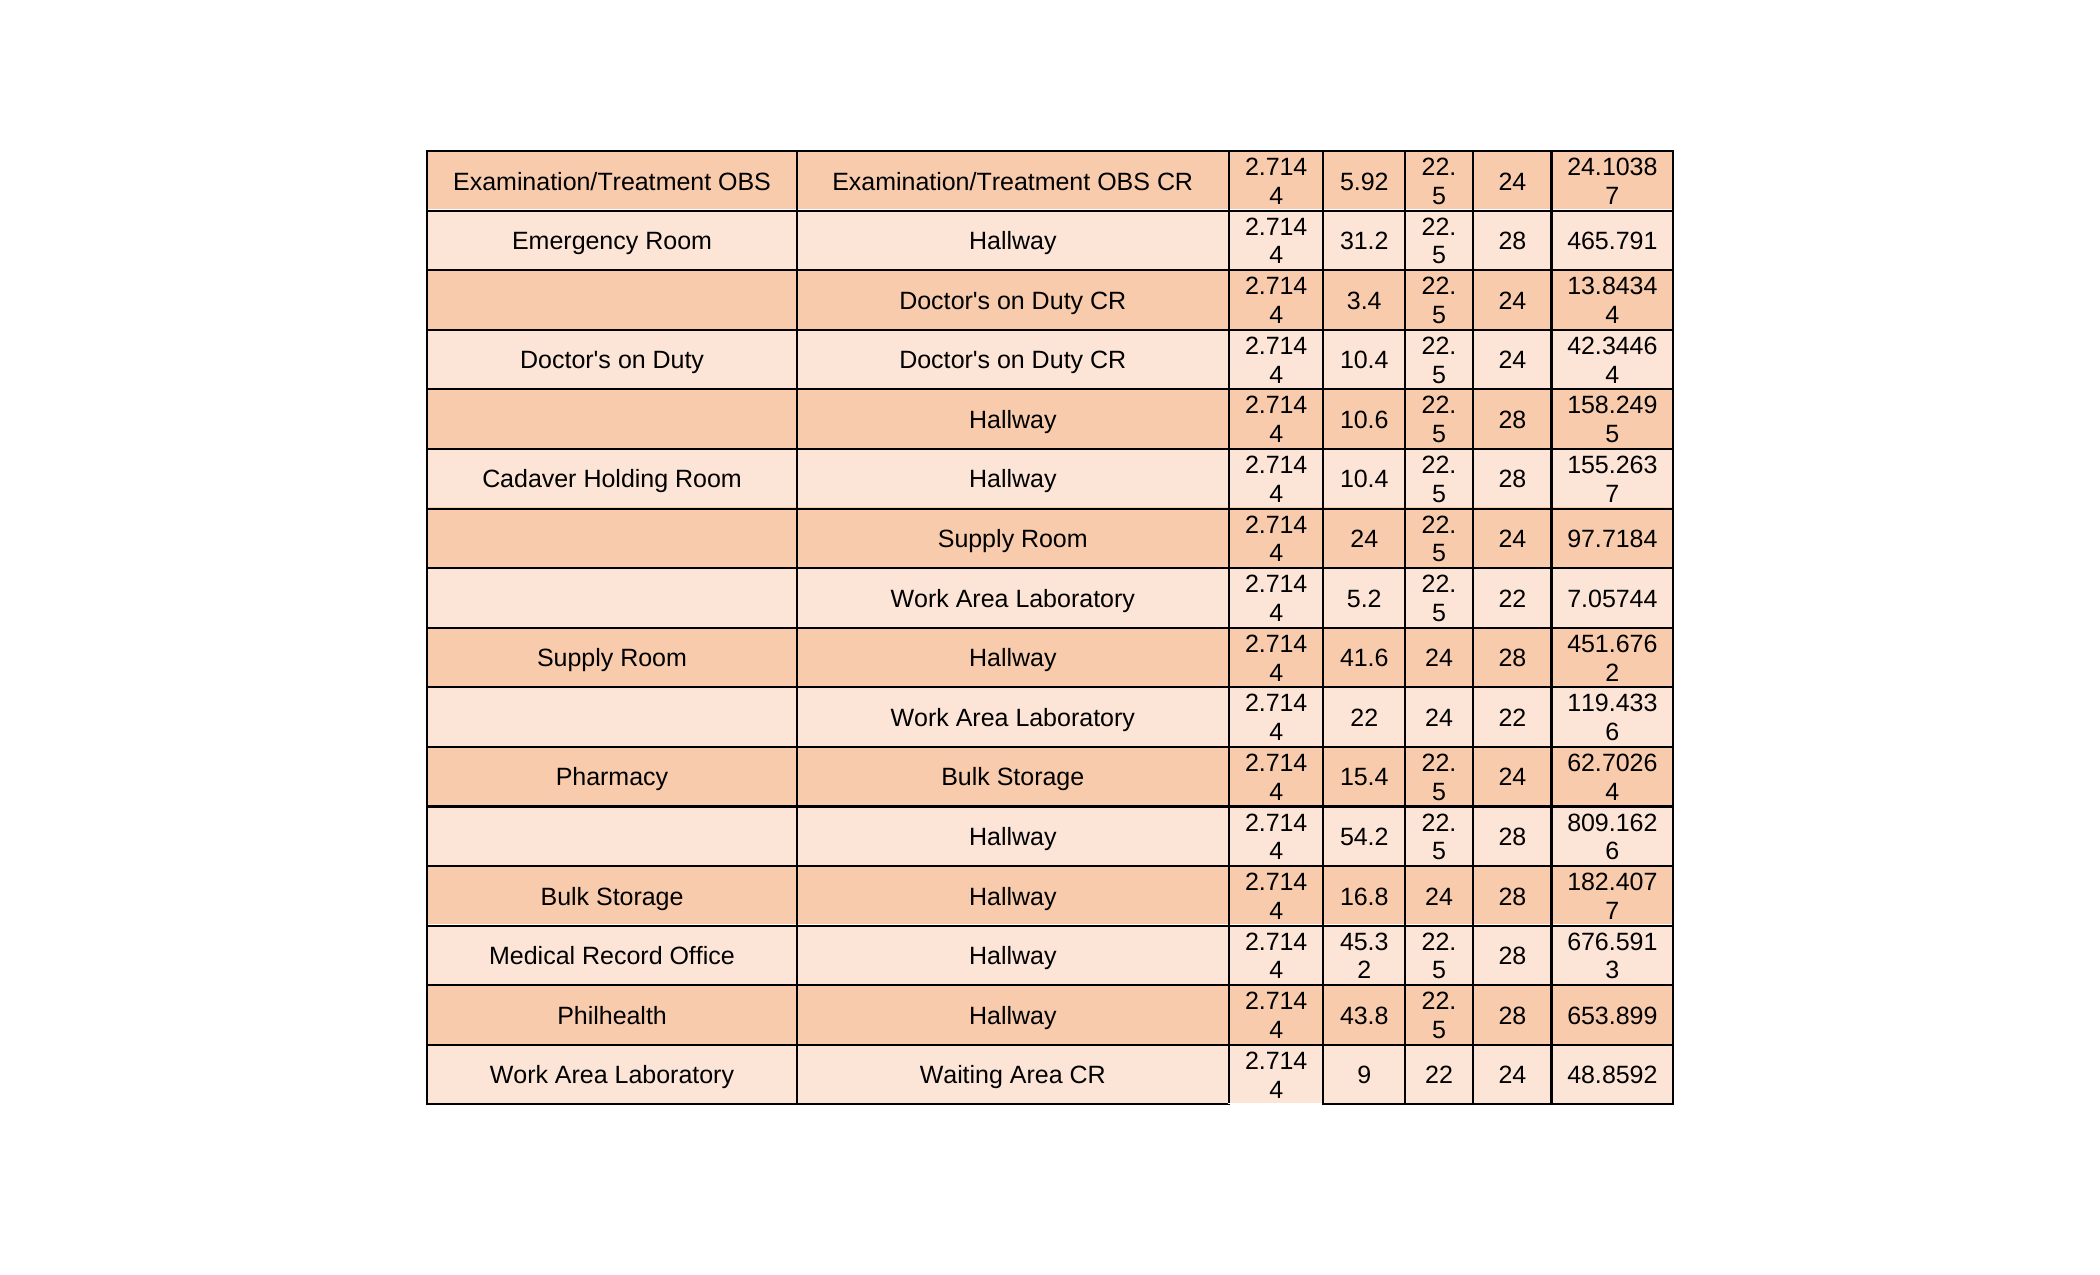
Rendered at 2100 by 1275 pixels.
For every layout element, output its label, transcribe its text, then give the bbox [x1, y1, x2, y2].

table_cell 451.6762 [1553, 629, 1672, 686]
table_cell 24 [1406, 688, 1472, 746]
table_cell Philhealth [428, 986, 796, 1044]
table_cell 158.2495 [1553, 390, 1672, 448]
table_cell 2.7144 [1230, 808, 1322, 865]
table_cell 2.7144 [1230, 212, 1322, 269]
table_cell Hallway [798, 390, 1228, 448]
table_cell 16.8 [1324, 867, 1404, 924]
table_cell Hallway [798, 212, 1228, 269]
table_cell 28 [1474, 986, 1550, 1044]
table_cell Work Area Laboratory [798, 569, 1228, 627]
table_cell 22 [1406, 1046, 1472, 1103]
table_cell Medical Record Office [428, 927, 796, 984]
table_cell Doctor's on Duty [428, 331, 796, 388]
table_cell 28 [1474, 808, 1550, 865]
table_cell 5.92 [1324, 152, 1404, 209]
table_cell Bulk Storage [428, 867, 796, 924]
table_cell Examination/Treatment OBS CR [798, 152, 1228, 209]
table_cell 28 [1474, 867, 1550, 924]
table_cell 31.2 [1324, 212, 1404, 269]
table_cell Cadaver Holding Room [428, 450, 796, 507]
table_cell Emergency Room [428, 212, 796, 269]
table_cell 41.6 [1324, 629, 1404, 686]
table_cell 2.7144 [1230, 510, 1322, 567]
table_cell 28 [1474, 390, 1550, 448]
table_cell Hallway [798, 867, 1228, 924]
table_cell 28 [1474, 212, 1550, 269]
table_cell [428, 569, 796, 627]
table_cell 2.7144 [1230, 271, 1322, 329]
table_cell 22.5 [1406, 212, 1472, 269]
table_cell 465.791 [1553, 212, 1672, 269]
table_cell 182.4077 [1553, 867, 1672, 924]
table_cell [428, 510, 796, 567]
table_cell 97.7184 [1553, 510, 1672, 567]
table_cell Work Area Laboratory [428, 1046, 796, 1103]
table_cell Doctor's on Duty CR [798, 331, 1228, 388]
table_cell 10.4 [1324, 450, 1404, 507]
table_cell 22.5 [1406, 986, 1472, 1044]
table_cell 22 [1324, 688, 1404, 746]
table_cell 22.5 [1406, 927, 1472, 984]
table_cell 2.7144 [1230, 629, 1322, 686]
table_cell 22.5 [1406, 569, 1472, 627]
table_cell 24 [1474, 271, 1550, 329]
table_cell 13.84344 [1553, 271, 1672, 329]
table_cell 2.7144 [1230, 152, 1322, 209]
table_cell 22.5 [1406, 808, 1472, 865]
table_cell 7.05744 [1553, 569, 1672, 627]
table_cell 28 [1474, 450, 1550, 507]
table_cell Examination/Treatment OBS [428, 152, 796, 209]
table_cell 43.8 [1324, 986, 1404, 1044]
table_cell 2.7144 [1230, 748, 1322, 805]
table_cell 24 [1474, 152, 1550, 209]
table_cell 24 [1474, 510, 1550, 567]
table_cell Bulk Storage [798, 748, 1228, 805]
table_cell 22 [1474, 569, 1550, 627]
table_cell 119.4336 [1553, 688, 1672, 746]
table_cell 22.5 [1406, 390, 1472, 448]
table_cell Hallway [798, 927, 1228, 984]
table_cell Supply Room [798, 510, 1228, 567]
table_cell 2.7144 [1230, 1046, 1322, 1103]
table_cell 2.7144 [1230, 867, 1322, 924]
table_cell 24.10387 [1553, 152, 1672, 209]
table_cell Hallway [798, 986, 1228, 1044]
table_cell 2.7144 [1230, 688, 1322, 746]
table_cell 676.5913 [1553, 927, 1672, 984]
table_cell 28 [1474, 629, 1550, 686]
table_cell Hallway [798, 808, 1228, 865]
table_cell Doctor's on Duty CR [798, 271, 1228, 329]
table_cell 22.5 [1406, 331, 1472, 388]
table_cell 2.7144 [1230, 569, 1322, 627]
table_cell 24 [1406, 629, 1472, 686]
table_cell [428, 271, 796, 329]
table_cell 24 [1324, 510, 1404, 567]
table_cell 22 [1474, 688, 1550, 746]
table_cell Hallway [798, 450, 1228, 507]
table_cell 54.2 [1324, 808, 1404, 865]
table_cell [428, 808, 796, 865]
table_cell 9 [1324, 1046, 1404, 1103]
table_cell 155.2637 [1553, 450, 1672, 507]
table_cell Supply Room [428, 629, 796, 686]
table_cell 62.70264 [1553, 748, 1672, 805]
table_cell 5.2 [1324, 569, 1404, 627]
table_cell 24 [1474, 1046, 1550, 1103]
table_cell Waiting Area CR [798, 1046, 1228, 1103]
table_cell 10.6 [1324, 390, 1404, 448]
table_cell 48.8592 [1553, 1046, 1672, 1103]
table_cell 809.1626 [1553, 808, 1672, 865]
table_cell 28 [1474, 927, 1550, 984]
table_cell 45.32 [1324, 927, 1404, 984]
table_cell Work Area Laboratory [798, 688, 1228, 746]
table_cell 15.4 [1324, 748, 1404, 805]
table_cell [428, 688, 796, 746]
table_cell 24 [1474, 748, 1550, 805]
table_cell 24 [1474, 331, 1550, 388]
table_cell 22.5 [1406, 510, 1472, 567]
table_cell 2.7144 [1230, 450, 1322, 507]
table_cell 2.7144 [1230, 927, 1322, 984]
table_cell 2.7144 [1230, 390, 1322, 448]
table_cell 24 [1406, 867, 1472, 924]
table_cell 22.5 [1406, 152, 1472, 209]
table_cell 22.5 [1406, 450, 1472, 507]
table_cell 2.7144 [1230, 986, 1322, 1044]
table_cell 22.5 [1406, 748, 1472, 805]
table_cell 22.5 [1406, 271, 1472, 329]
table_cell 10.4 [1324, 331, 1404, 388]
table_cell 653.899 [1553, 986, 1672, 1044]
table_cell Pharmacy [428, 748, 796, 805]
table_cell 2.7144 [1230, 331, 1322, 388]
table_cell 42.34464 [1553, 331, 1672, 388]
table_cell 3.4 [1324, 271, 1404, 329]
table_cell [428, 390, 796, 448]
table_cell Hallway [798, 629, 1228, 686]
